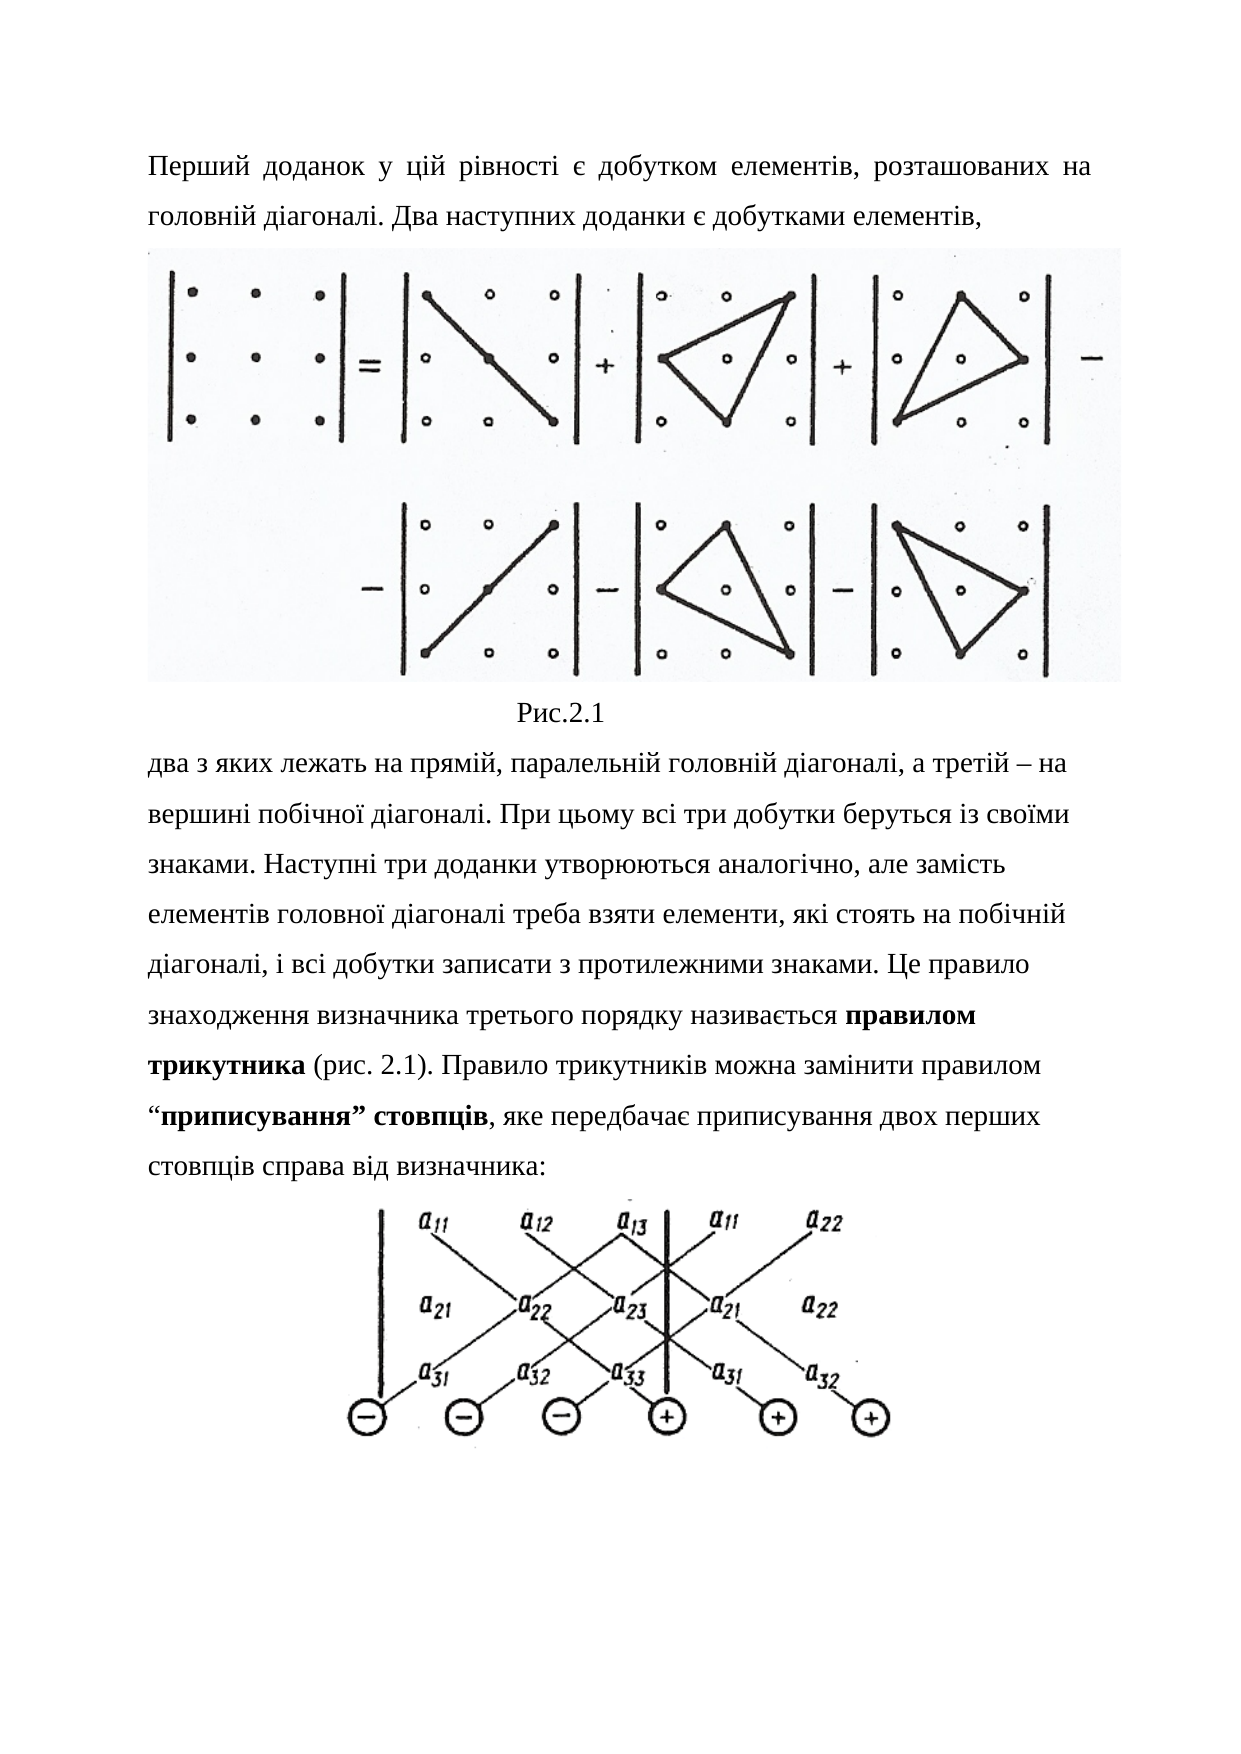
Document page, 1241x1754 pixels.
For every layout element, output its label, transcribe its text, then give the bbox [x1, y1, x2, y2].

picture [343, 1198, 897, 1455]
picture [147, 248, 1122, 682]
text Рис.2.1 [148, 695, 1092, 729]
text два з яких лежать на прямій, паралельній головній діагоналі, а третій – на вершині побічної діагоналі. При цьому всі три добутки беруться із своїми знаками. Наступні три доданки утворюються аналогічно, але замість елементів головної діагоналі треба взяти елементи, які стоять на побічній діагоналі, і всі добутки записати з протилежними знаками. Це правило знаходження визначника третього порядку називається правилом трикутника (рис. 2.1). Правило трикутників можна замінити правилом “приписування” стовпців, яке передбачає приписування двох перших стовпців справа від визначника: [148, 745, 1092, 1181]
text Перший доданок у цій рівності є добутком елементів, розташованих на головній діагоналі. Два наступних доданки є добутками елементів, [148, 148, 1092, 232]
